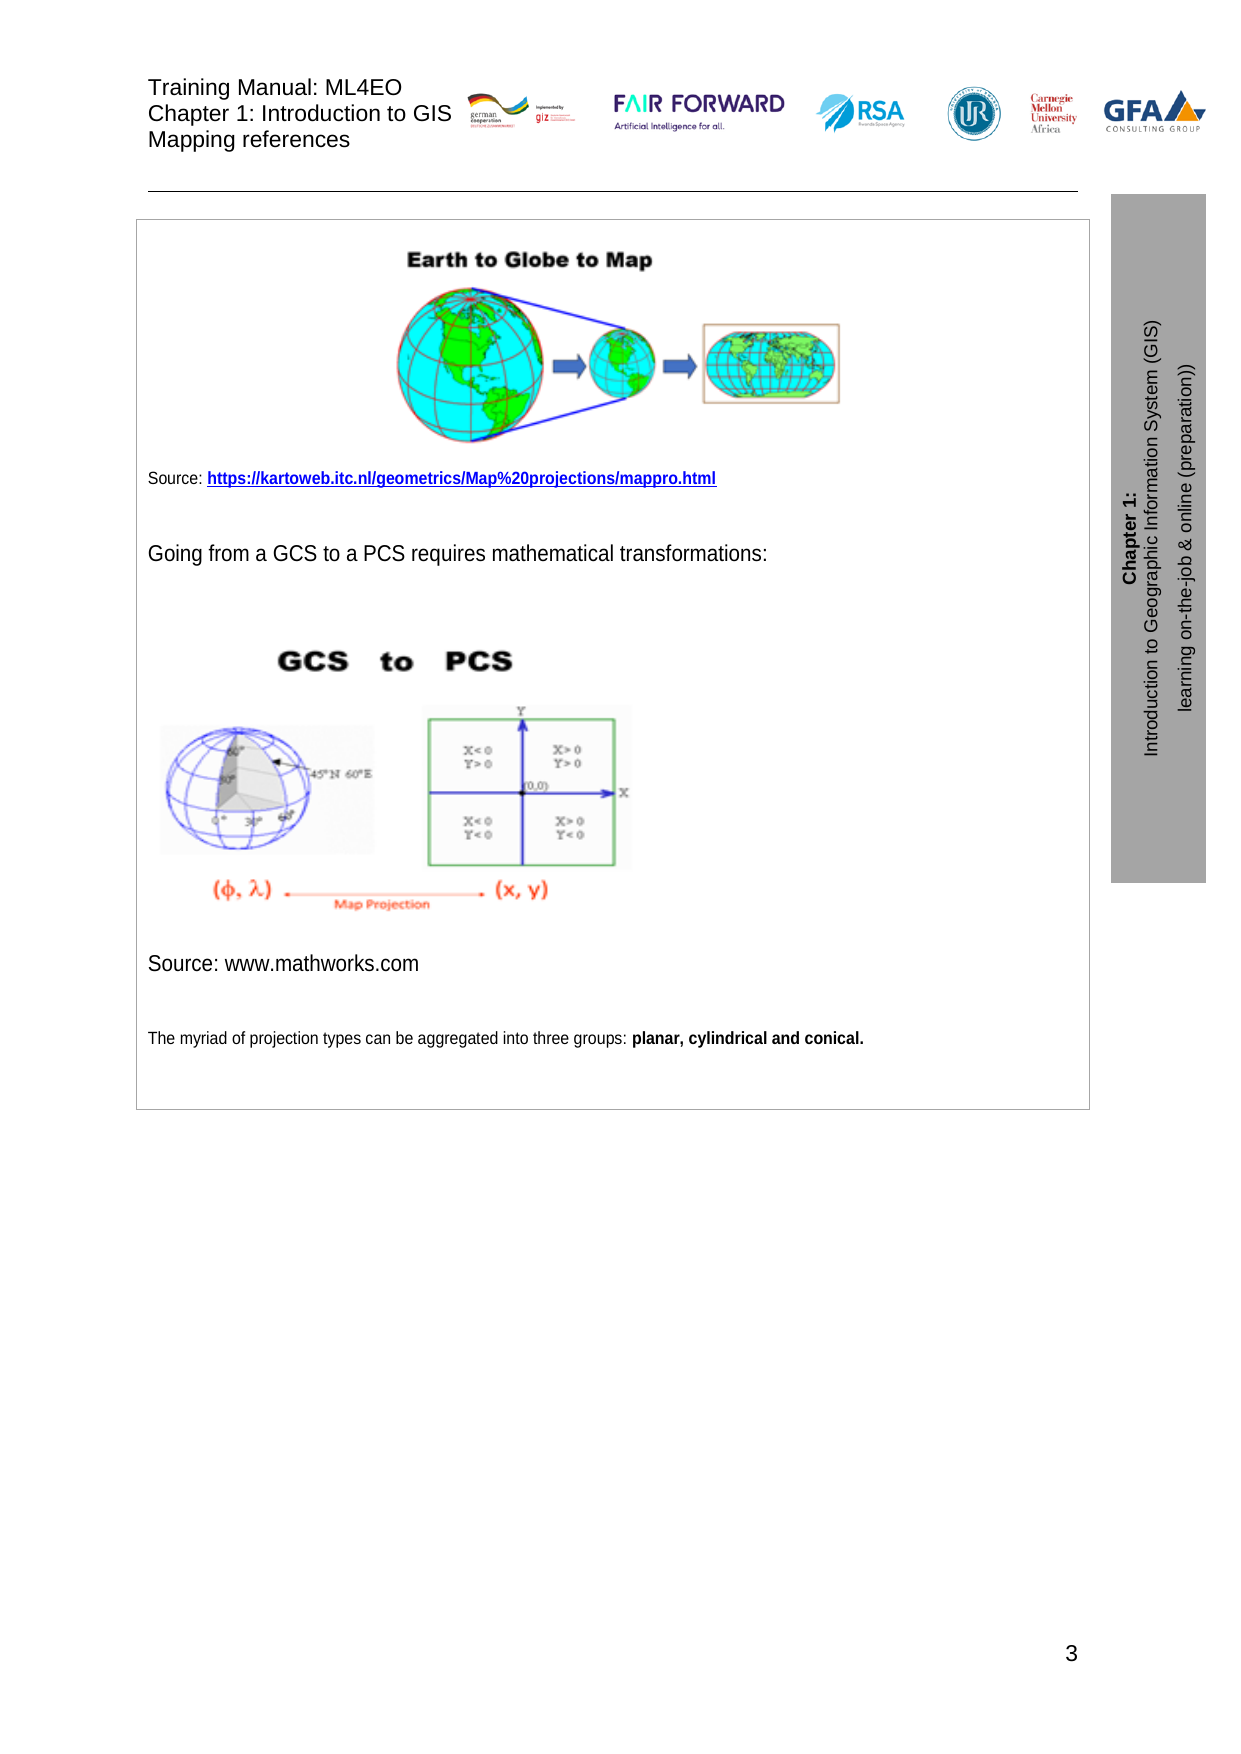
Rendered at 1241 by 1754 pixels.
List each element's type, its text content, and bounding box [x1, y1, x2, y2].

picture [147, 617, 642, 938]
picture [378, 228, 848, 456]
picture [464, 84, 1209, 142]
